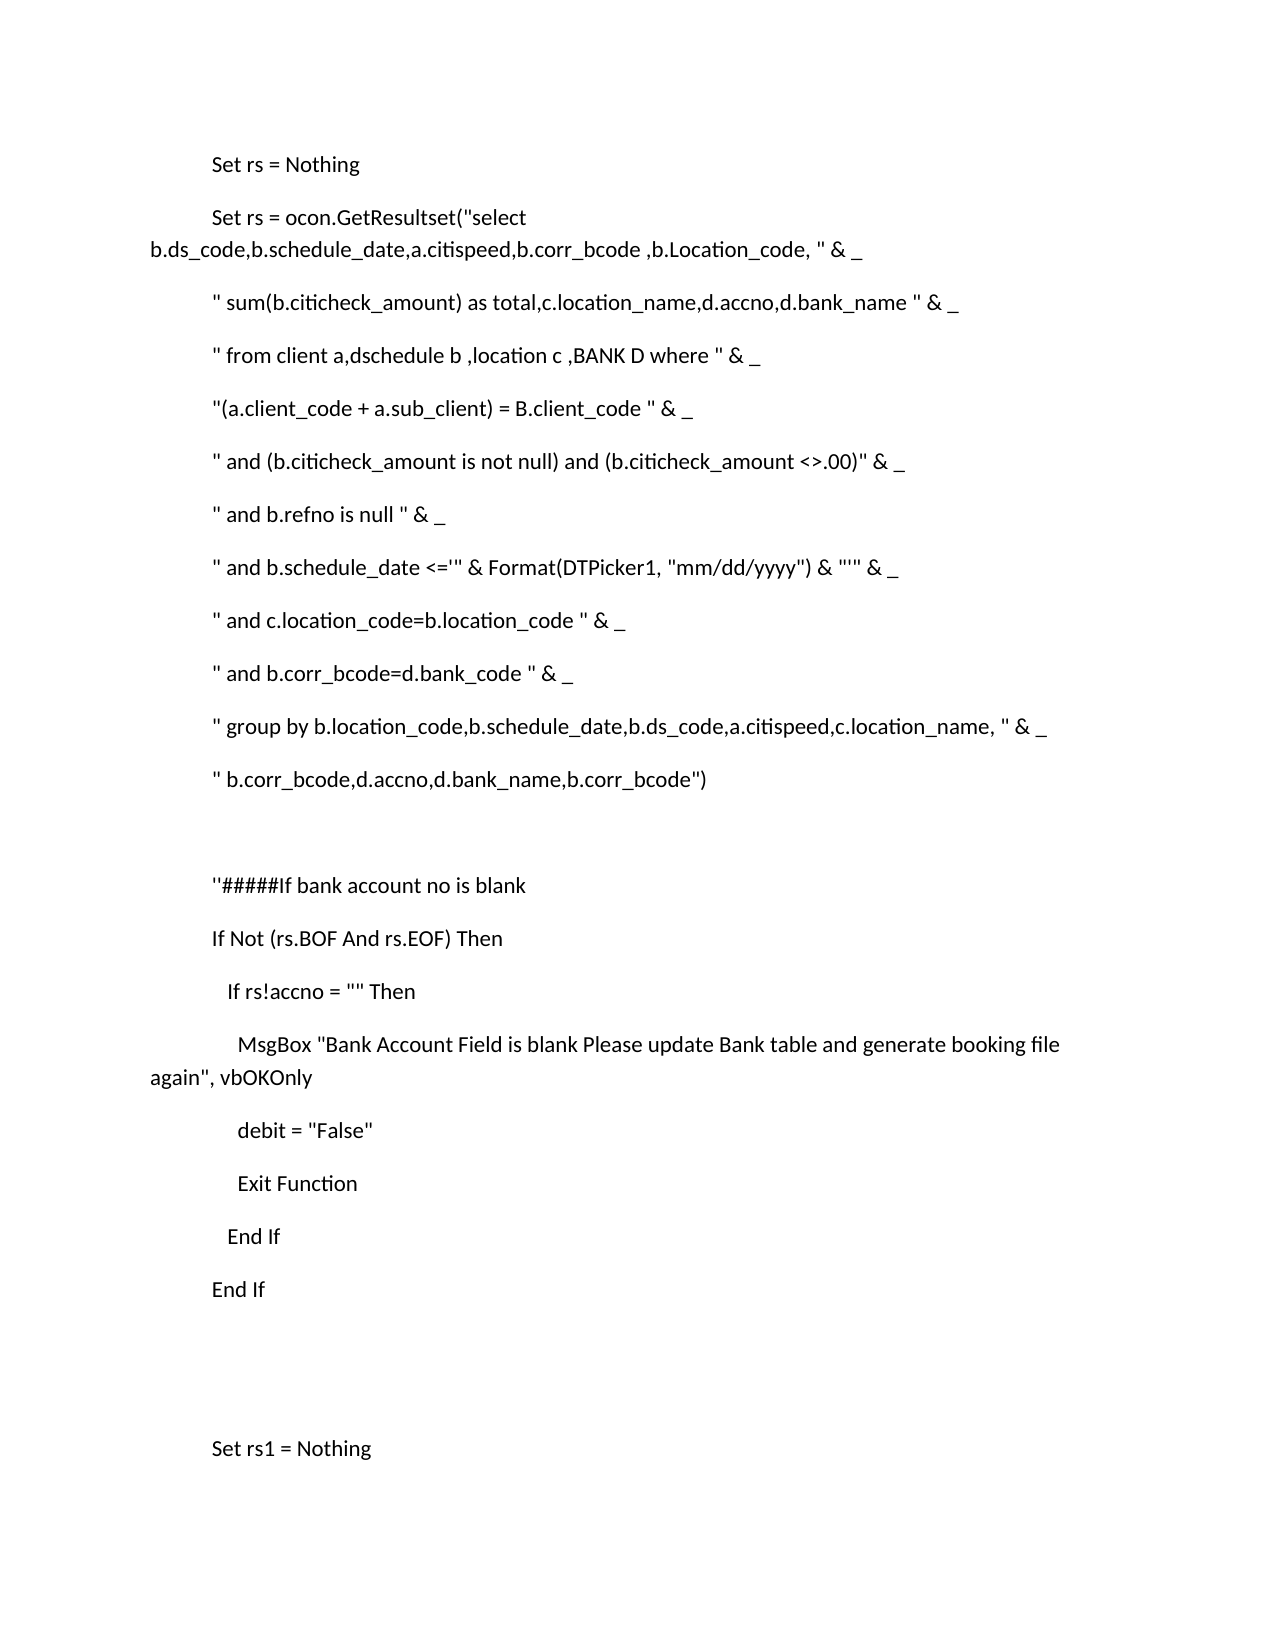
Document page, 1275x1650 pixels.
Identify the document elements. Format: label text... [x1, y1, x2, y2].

text If Not (rs.BOF And rs.EOF) Then [150, 924, 1125, 952]
text " sum(b.citicheck_amount) as total,c.location_name,d.accno,d.bank_name " & _ [150, 288, 1125, 316]
text debit = "False" [150, 1116, 1125, 1144]
text Set rs = ocon.GetResultset("select b.ds_code,b.schedule_date,a.citispeed,b.corr_bcode ,b.Location_code, " & _ [150, 203, 1125, 263]
text End If [150, 1275, 1125, 1303]
text End If [150, 1222, 1125, 1250]
text " and c.location_code=b.location_code " & _ [150, 606, 1125, 634]
text Exit Function [150, 1169, 1125, 1197]
text ''#####If bank account no is blank [150, 871, 1125, 899]
text " and b.refno is null " & _ [150, 500, 1125, 528]
text "(a.client_code + a.sub_client) = B.client_code " & _ [150, 394, 1125, 422]
text MsgBox "Bank Account Field is blank Please update Bank table and generate booking file again", vbOKOnly [150, 1031, 1125, 1091]
text " and b.schedule_date <='" & Format(DTPicker1, "mm/dd/yyyy") & "'" & _ [150, 553, 1125, 581]
text " b.corr_bcode,d.accno,d.bank_name,b.corr_bcode") [150, 765, 1125, 793]
text " and (b.citicheck_amount is not null) and (b.citicheck_amount <>.00)" & _ [150, 447, 1125, 475]
text If rs!accno = "" Then [150, 977, 1125, 1006]
text Set rs1 = Nothing [150, 1434, 1125, 1462]
text " from client a,dschedule b ,location c ,BANK D where " & _ [150, 341, 1125, 369]
text " group by b.location_code,b.schedule_date,b.ds_code,a.citispeed,c.location_name, " & _ [150, 712, 1125, 740]
text Set rs = Nothing [150, 150, 1125, 178]
text " and b.corr_bcode=d.bank_code " & _ [150, 659, 1125, 687]
